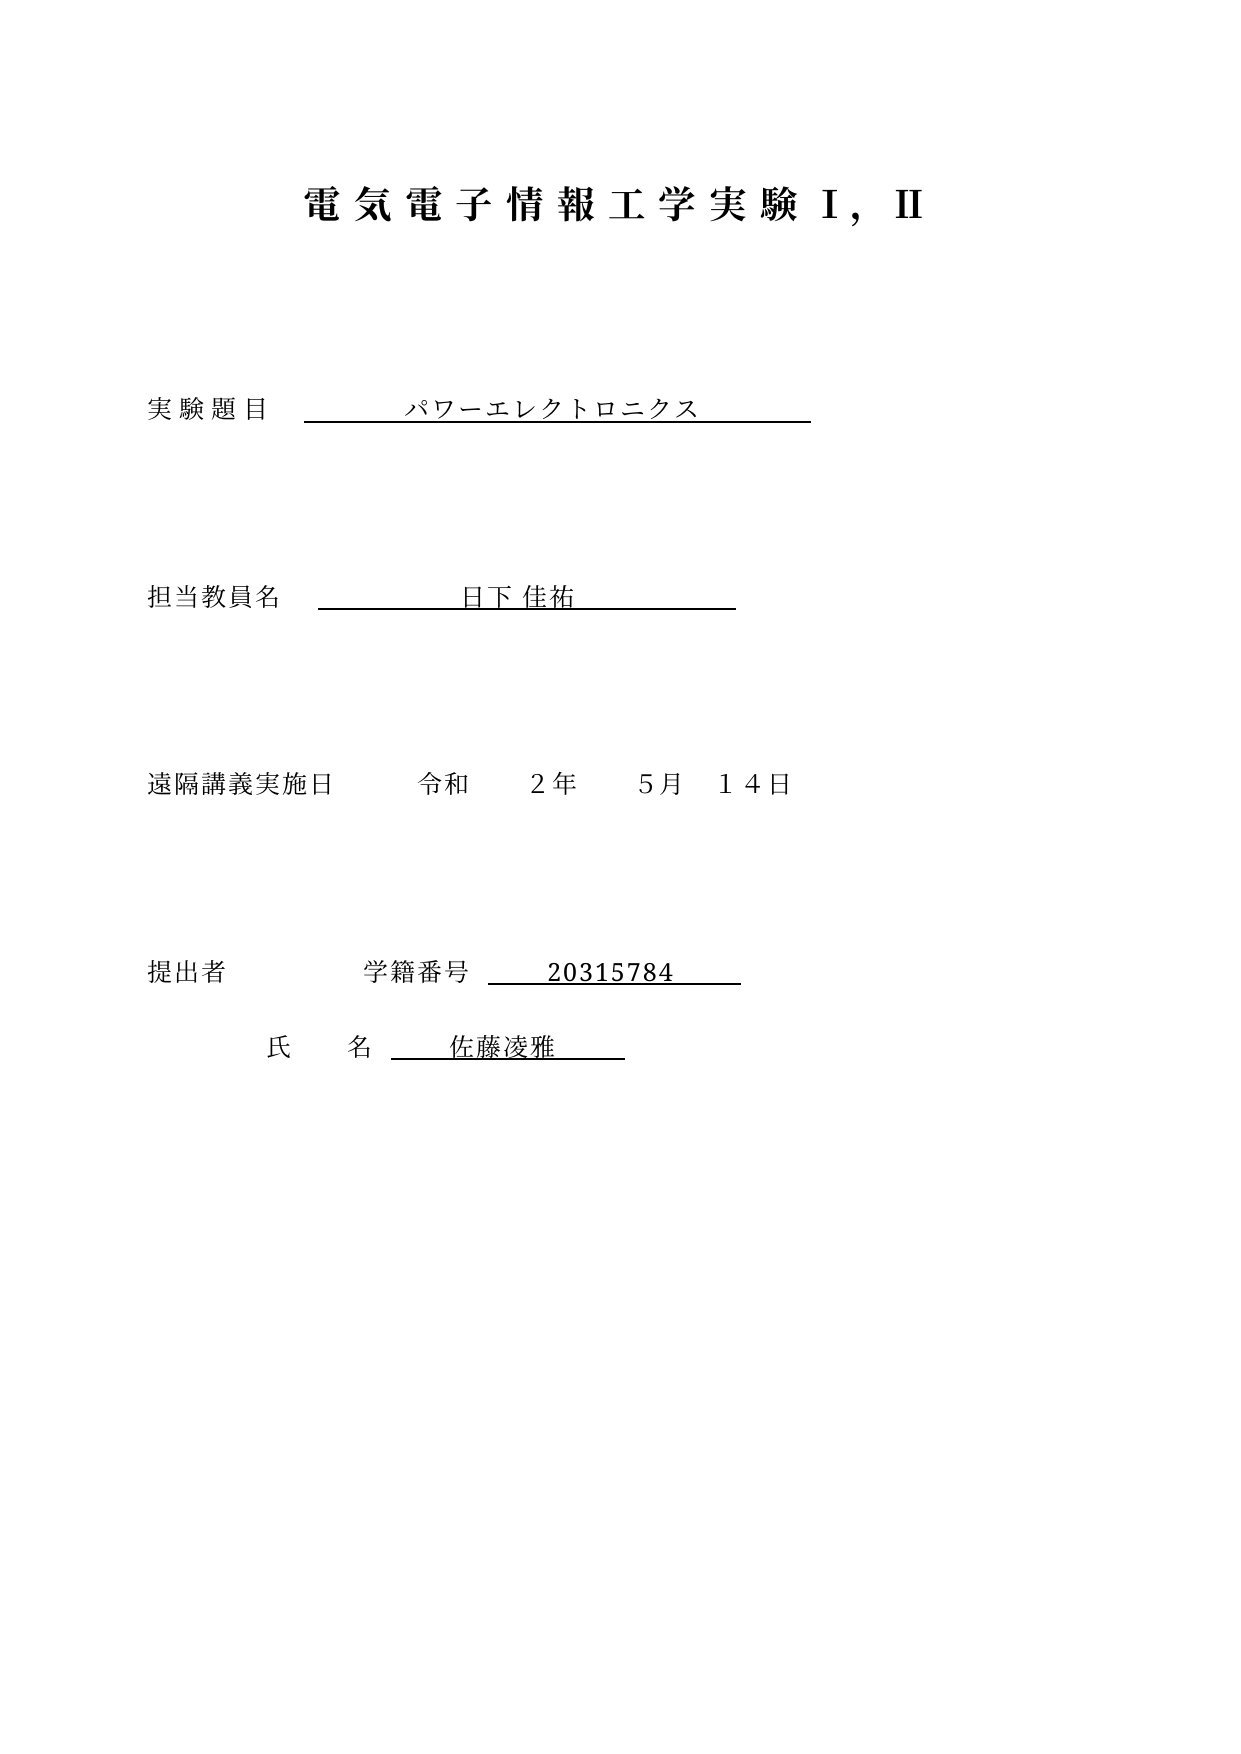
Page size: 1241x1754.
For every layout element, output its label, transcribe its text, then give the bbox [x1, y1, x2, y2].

text 提出者 学籍番号 20315784 [148, 952, 1084, 989]
text 氏 名 佐藤凌雅 [148, 1027, 1084, 1064]
text 実験題目 パワーエレクトロニクス [148, 389, 1084, 427]
text 担当教員名 日下 佳祐 [148, 577, 1084, 614]
text 遠隔講義実施日 令和 ２年 ５月 １４日 [148, 764, 1084, 802]
text 電 気 電 子 情 報 工 学 実 験 Ⅰ，Ⅱ [148, 164, 1084, 239]
